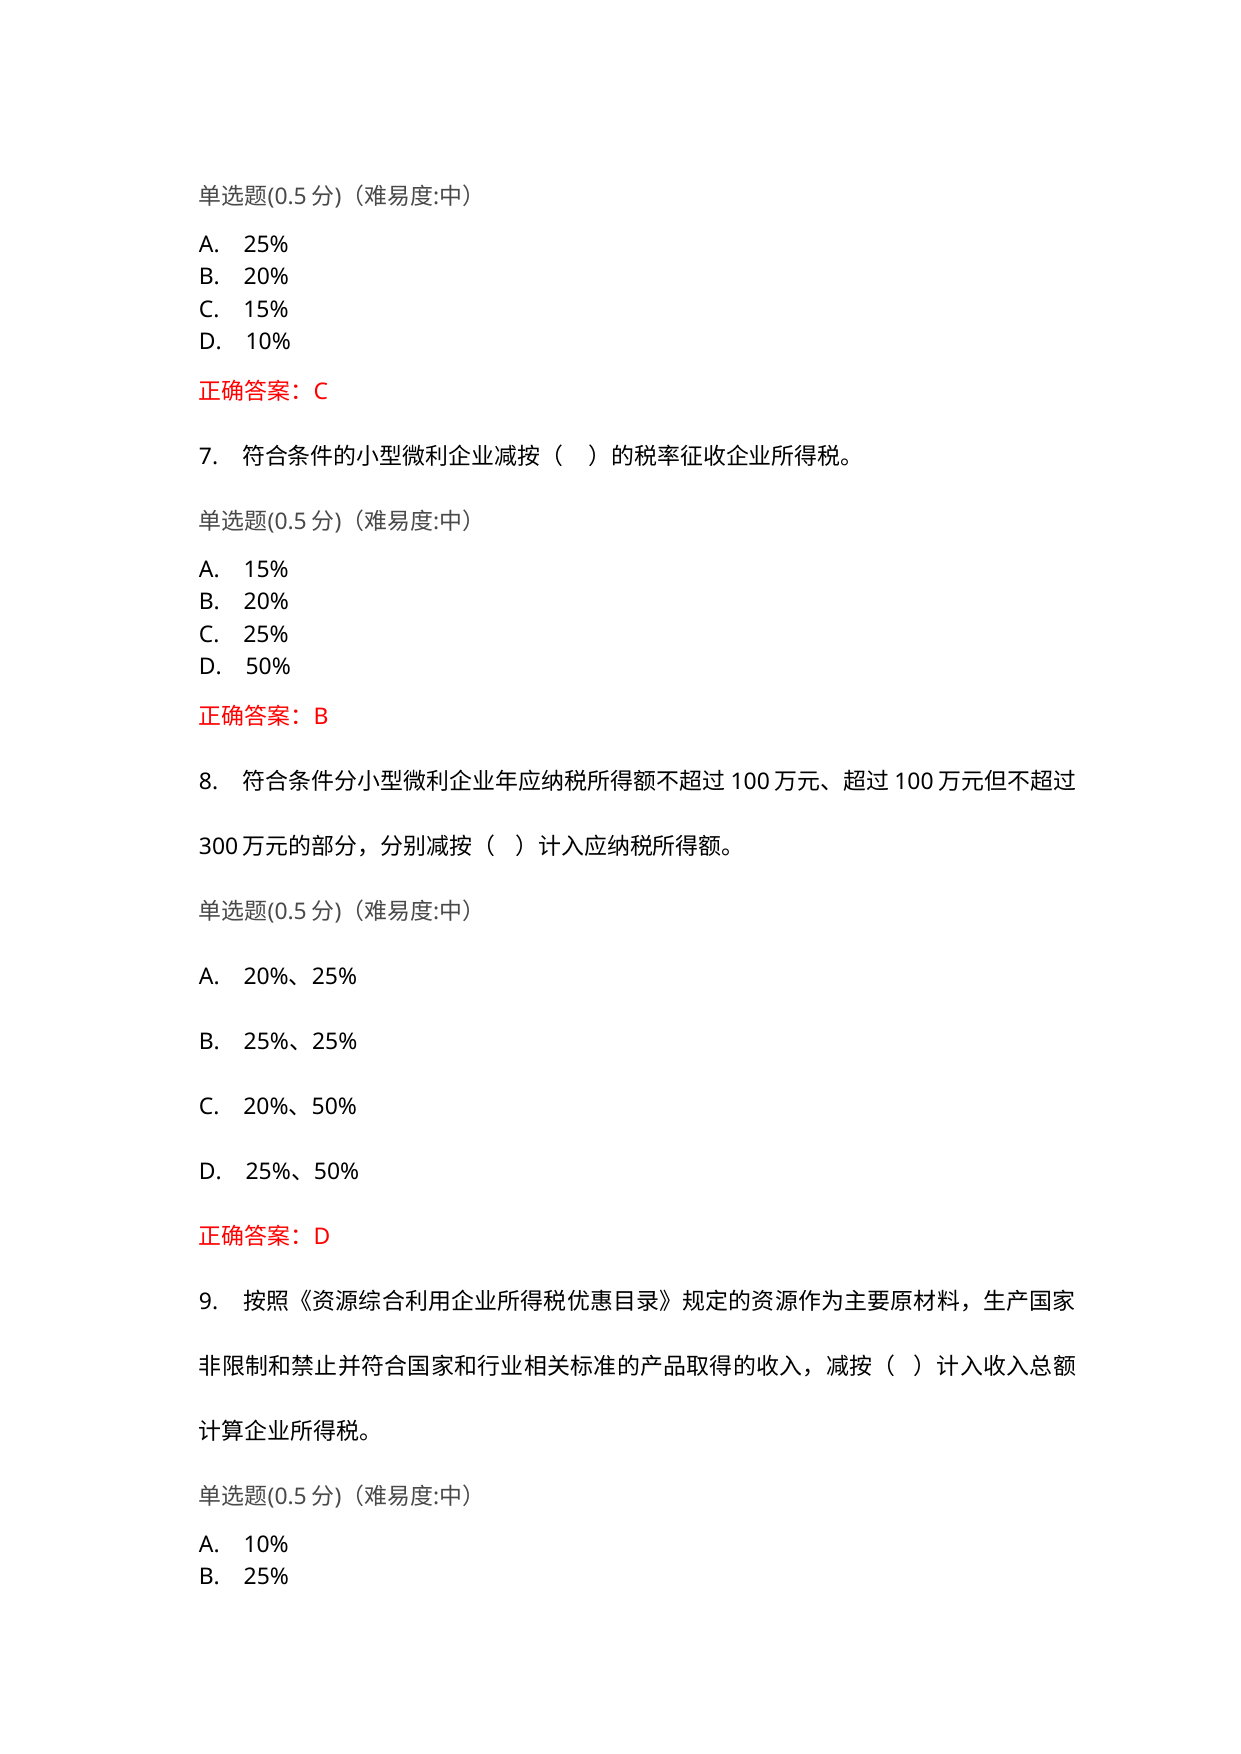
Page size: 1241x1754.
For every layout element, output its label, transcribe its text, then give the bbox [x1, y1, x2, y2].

table_cell B. 20% [188, 260, 1087, 292]
table_cell C. 20%、50% [188, 1072, 1087, 1137]
table_cell A. 10% [188, 1527, 1087, 1559]
table_cell 9. 按照《资源综合利用企业所得税优惠目录》规定的资源作为主要原材料，生产国家非限制和禁止并符合国家和行业相关标准的产品取得的收入，减按（ ）计入收入总额计算企业所得税。 [188, 1267, 1087, 1462]
table_cell D. 50% [188, 650, 1087, 682]
table_cell A. 20%、25% [188, 942, 1087, 1007]
table_cell 8. 符合条件分小型微利企业年应纳税所得额不超过100万元、超过100万元但不超过300万元的部分，分别减按（ ）计入应纳税所得额。 [188, 747, 1087, 877]
table_cell 单选题(0.5分)（难易度:中） [188, 877, 1087, 942]
table_cell 单选题(0.5分)（难易度:中） [188, 162, 1087, 227]
table_cell 正确答案：C [188, 357, 1087, 422]
table_cell D. 25%、50% [188, 1137, 1087, 1202]
table_cell A. 25% [188, 227, 1087, 259]
table_cell B. 25%、25% [188, 1007, 1087, 1072]
table_cell B. 25% [188, 1560, 1087, 1592]
table_cell C. 15% [188, 292, 1087, 324]
table_cell 单选题(0.5分)（难易度:中） [188, 487, 1087, 552]
table_cell 7. 符合条件的小型微利企业减按（ ）的税率征收企业所得税。 [188, 422, 1087, 487]
table_cell B. 20% [188, 585, 1087, 617]
table_cell 正确答案：D [188, 1202, 1087, 1267]
table_cell 正确答案：B [188, 682, 1087, 747]
table_cell C. 25% [188, 617, 1087, 649]
table_cell 单选题(0.5分)（难易度:中） [188, 1462, 1087, 1527]
table_cell D. 10% [188, 325, 1087, 357]
table_cell A. 15% [188, 552, 1087, 584]
